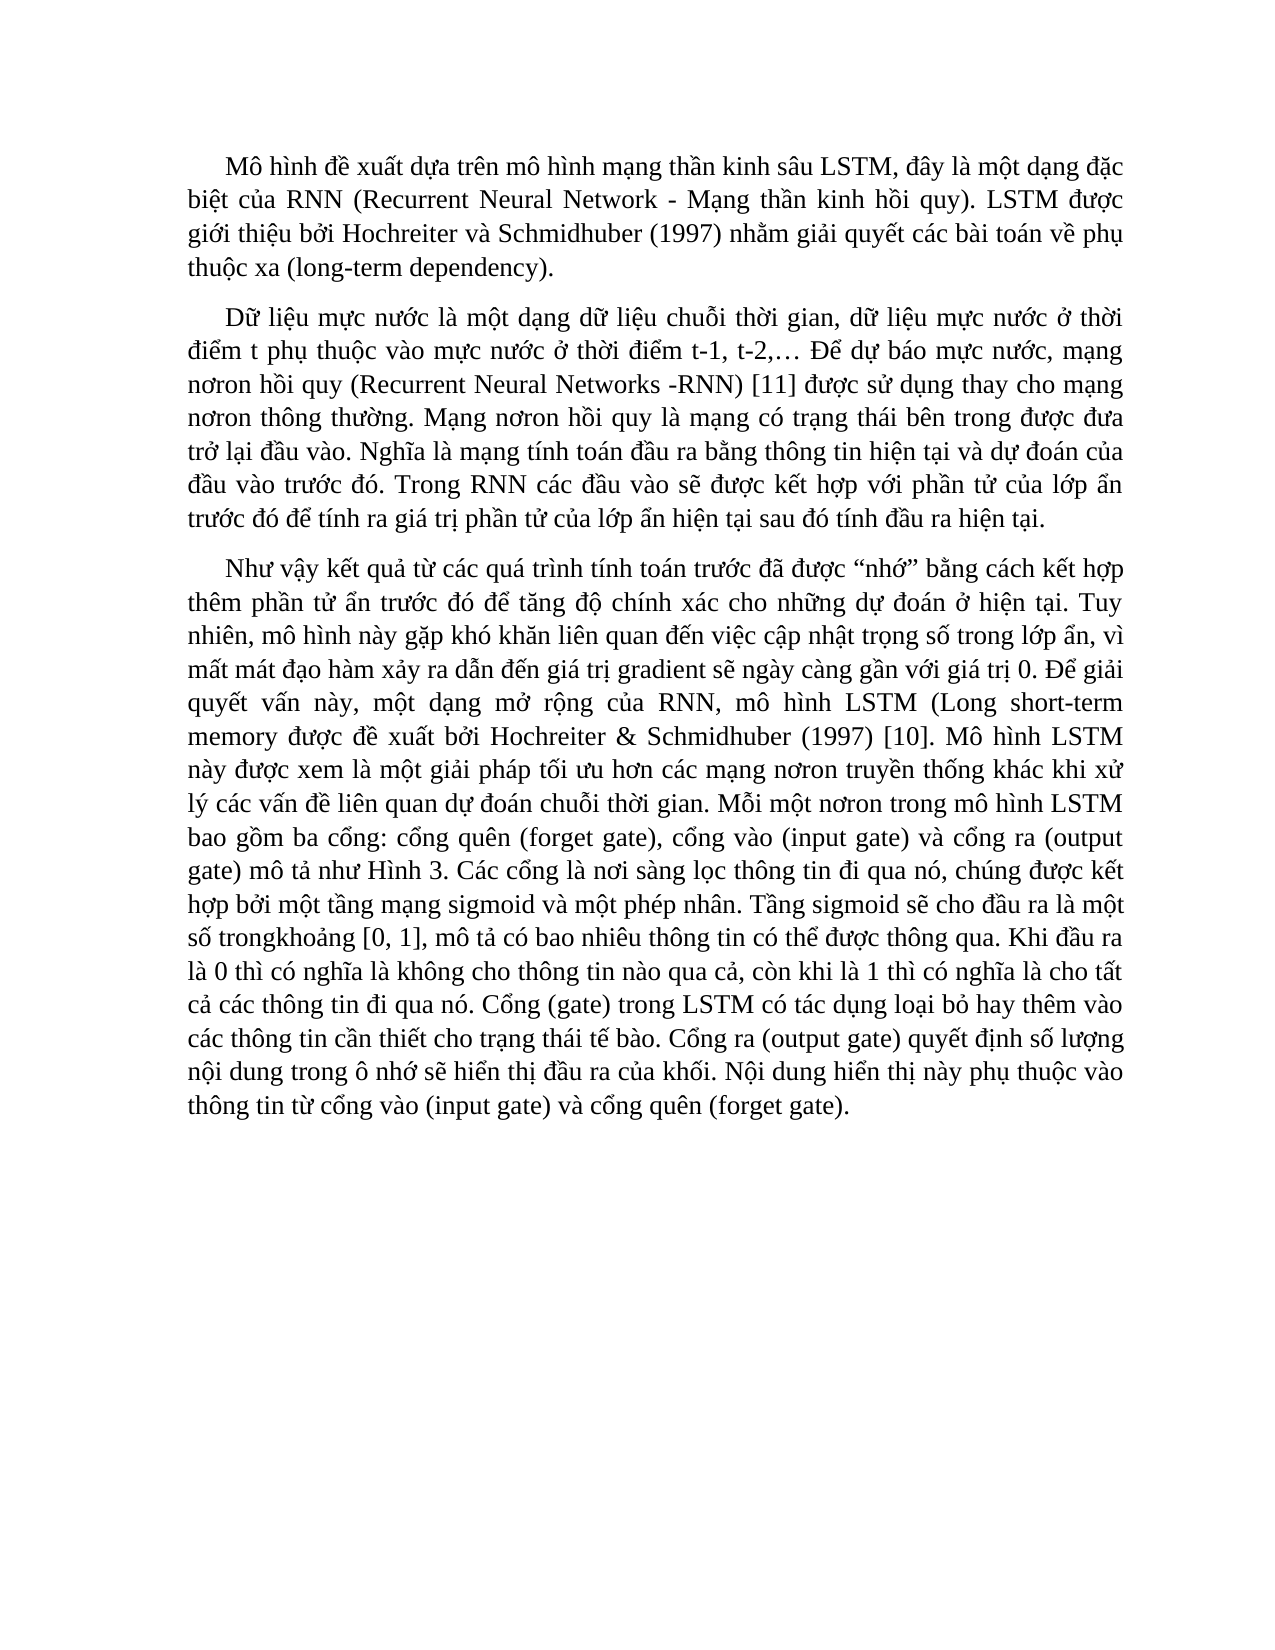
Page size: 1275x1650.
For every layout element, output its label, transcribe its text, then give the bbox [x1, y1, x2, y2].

text Như vậy kết quả từ các quá trình tính toán trước đã được “nhớ” bằng cách kết hợp thêm phần tử ẩn trước đó để tăng độ chính xác cho những dự đoán ở hiện tại. Tuy nhiên, mô hình này gặp khó khăn liên quan đến việc cập nhật trọng số trong lớp ẩn, vì mất mát đạo hàm xảy ra dẫn đến giá trị gradient sẽ ngày càng gần với giá trị 0. Để giải quyết vấn này, một dạng mở rộng của RNN, mô hình LSTM (Long short-term memory được đề xuất bởi Hochreiter & Schmidhuber (1997) [10]. Mô hình LSTM này được xem là một giải pháp tối ưu hơn các mạng nơron truyền thống khác khi xử lý các vấn đề liên quan dự đoán chuỗi thời gian. Mỗi một nơron trong mô hình LSTM bao gồm ba cổng: cổng quên (forget gate), cổng vào (input gate) và cổng ra (output gate) mô tả như Hình 3. Các cổng là nơi sàng lọc thông tin đi qua nó, chúng được kết hợp bởi một tầng mạng sigmoid và một phép nhân. Tầng sigmoid sẽ cho đầu ra là một số trongkhoảng [0, 1], mô tả có bao nhiêu thông tin có thể được thông qua. Khi đầu ra là 0 thì có nghĩa là không cho thông tin nào qua cả, còn khi là 1 thì có nghĩa là cho tất cả các thông tin đi qua nó. Cổng (gate) trong LSTM có tác dụng loại bỏ hay thêm vào các thông tin cần thiết cho trạng thái tế bào. Cổng ra (output gate) quyết định số lượng nội dung trong ô nhớ sẽ hiển thị đầu ra của khối. Nội dung hiển thị này phụ thuộc vào thông tin từ cổng vào (input gate) và cổng quên (forget gate). [187, 552, 1125, 1120]
text Dữ liệu mực nước là một dạng dữ liệu chuỗi thời gian, dữ liệu mực nước ở thời điểm t phụ thuộc vào mực nước ở thời điểm t-1, t-2,… Để dự báo mực nước, mạng nơron hồi quy (Recurrent Neural Networks -RNN) [11] được sử dụng thay cho mạng nơron thông thường. Mạng nơron hồi quy là mạng có trạng thái bên trong được đưa trở lại đầu vào. Nghĩa là mạng tính toán đầu ra bằng thông tin hiện tại và dự đoán của đầu vào trước đó. Trong RNN các đầu vào sẽ được kết hợp với phần tử của lớp ẩn trước đó để tính ra giá trị phần tử của lớp ẩn hiện tại sau đó tính đầu ra hiện tại. [187, 301, 1125, 533]
text Mô hình đề xuất dựa trên mô hình mạng thần kinh sâu LSTM, đây là một dạng đặc biệt của RNN (Recurrent Neural Network - Mạng thần kinh hồi quy). LSTM được giới thiệu bởi Hochreiter và Schmidhuber (1997) nhằm giải quyết các bài toán về phụ thuộc xa (long-term dependency). [187, 150, 1125, 282]
